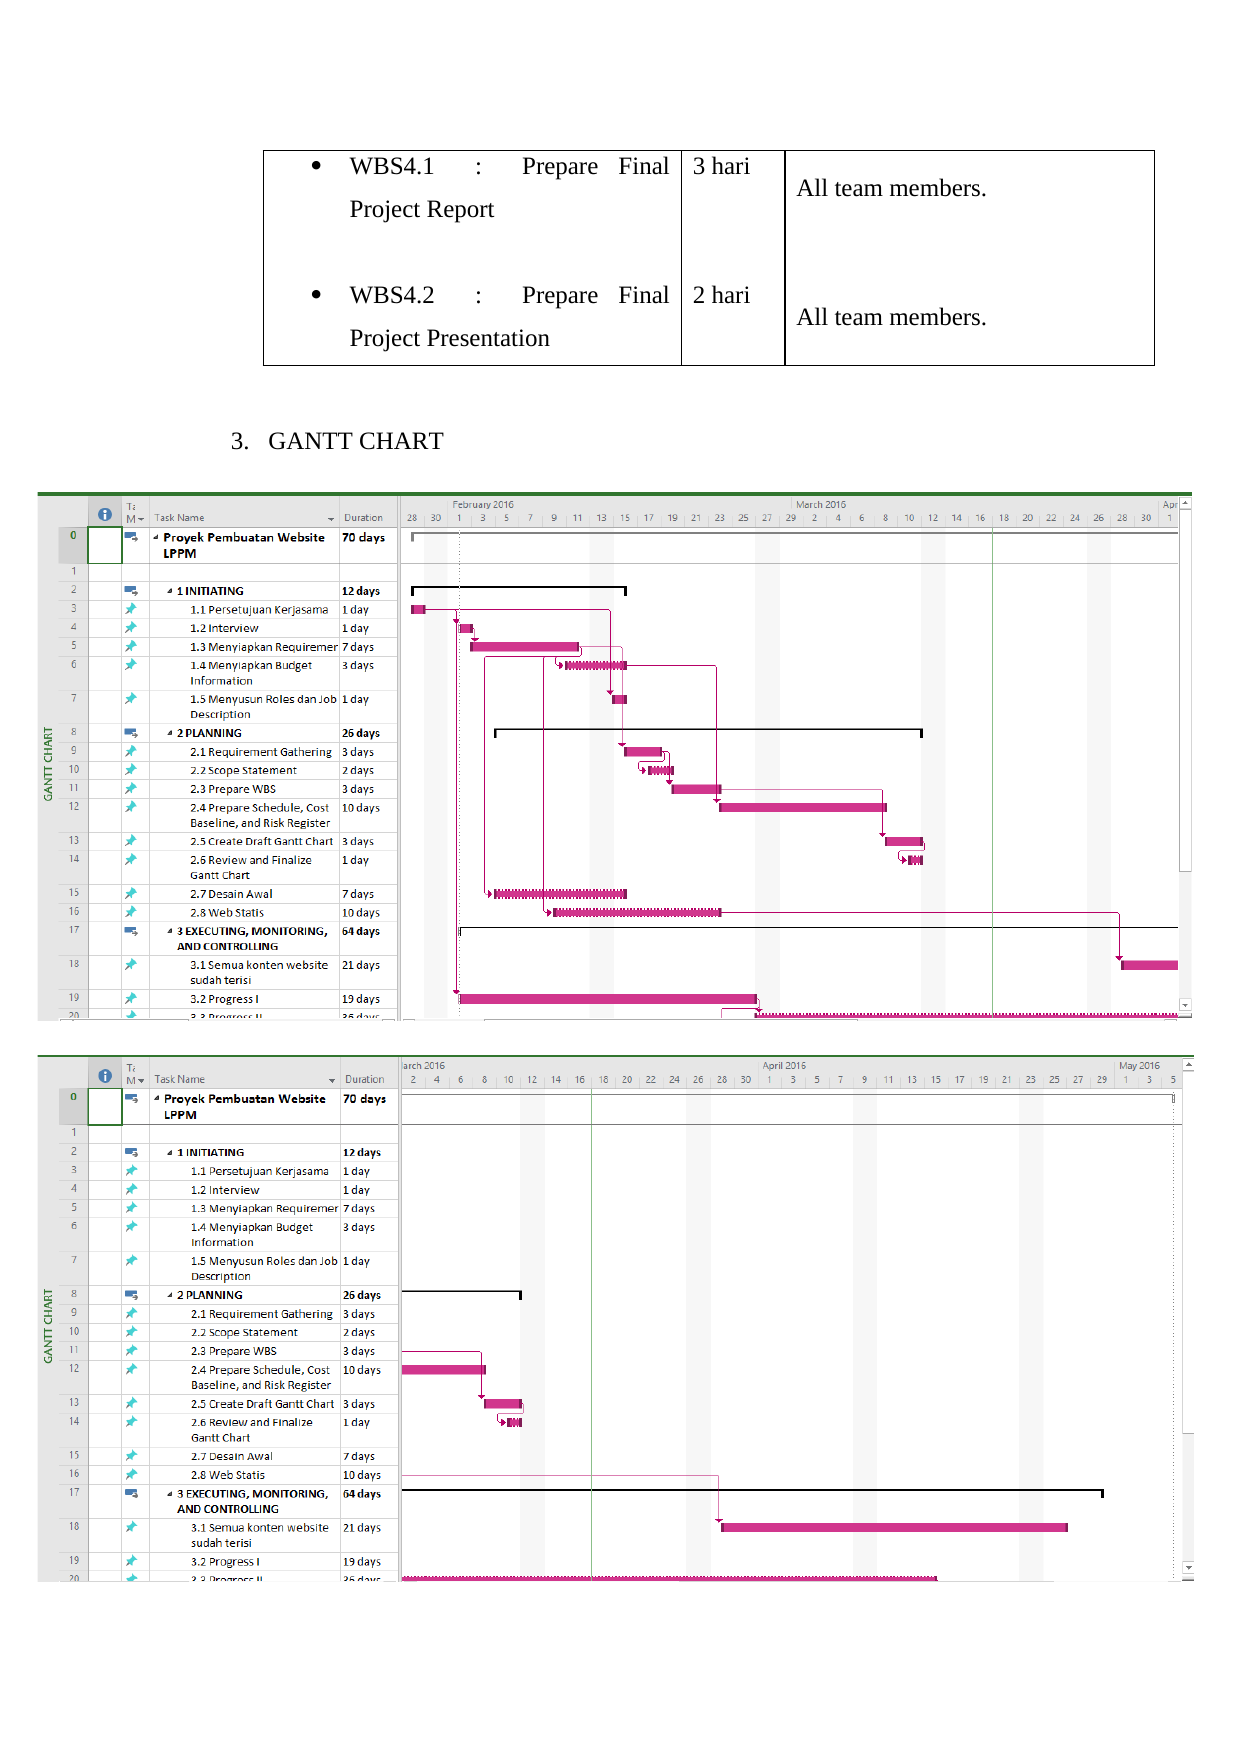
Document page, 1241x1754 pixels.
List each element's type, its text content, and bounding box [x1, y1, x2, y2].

picture [37, 1055, 1194, 1582]
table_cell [786, 151, 1154, 365]
list GANTT CHART [231, 426, 1090, 455]
picture [37, 492, 1192, 1021]
table_cell 3 hari 2 hari [682, 151, 784, 365]
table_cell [264, 151, 681, 365]
